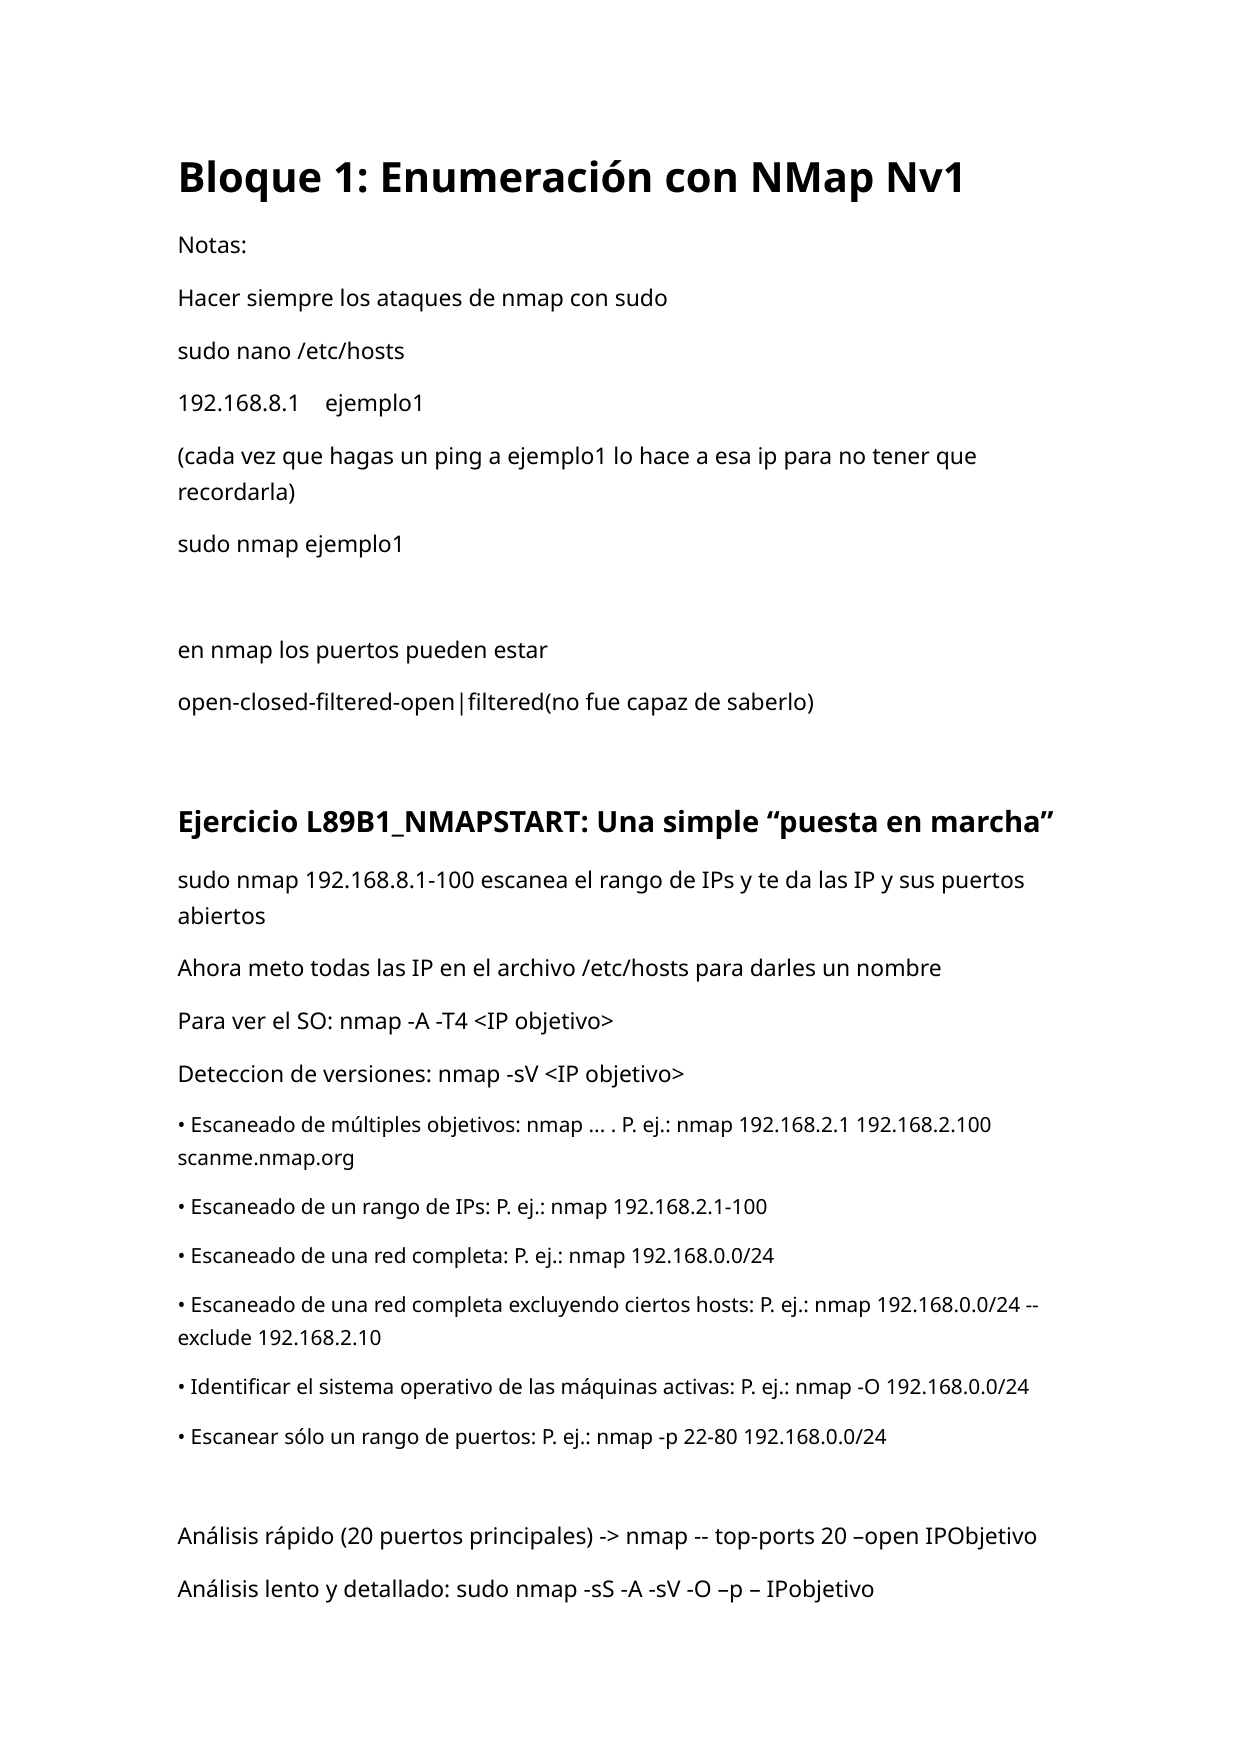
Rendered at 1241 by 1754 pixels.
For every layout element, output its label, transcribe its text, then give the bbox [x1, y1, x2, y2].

text 192.168.8.1 ejemplo1 [177, 387, 1063, 418]
text sudo nmap 192.168.8.1-100 escanea el rango de IPs y te da las IP y sus puertos abiertos [177, 864, 1063, 931]
text Análisis rápido (20 puertos principales) -> nmap -- top-ports 20 –open IPObjetivo [177, 1520, 1063, 1552]
text Notas: [177, 229, 1063, 261]
text Deteccion de versiones: nmap -sV <IP objetivo> [177, 1058, 1063, 1089]
text Bloque 1: Enumeración con NMap Nv1 [177, 148, 1063, 204]
text (cada vez que hagas un ping a ejemplo1 lo hace a esa ip para no tener que recordarla) [177, 440, 1063, 507]
text Ahora meto todas las IP en el archivo /etc/hosts para darles un nombre [177, 952, 1063, 984]
text • Escaneado de múltiples objetivos: nmap ... . P. ej.: nmap 192.168.2.1 192.168.2.100 scanme.nmap.org [177, 1110, 1063, 1171]
text • Escaneado de una red completa: P. ej.: nmap 192.168.0.0/24 [177, 1241, 1063, 1270]
text • Identificar el sistema operativo de las máquinas activas: P. ej.: nmap -O 192.168.0.0/24 [177, 1372, 1063, 1401]
text open-closed-filtered-open|filtered(no fue capaz de saberlo) [177, 686, 1063, 717]
text sudo nano /etc/hosts [177, 335, 1063, 366]
text Hacer siempre los ataques de nmap con sudo [177, 282, 1063, 313]
text Análisis lento y detallado: sudo nmap -sS -A -sV -O –p – IPobjetivo [177, 1573, 1063, 1604]
text Para ver el SO: nmap -A -T4 <IP objetivo> [177, 1005, 1063, 1036]
text sudo nmap ejemplo1 [177, 528, 1063, 560]
text en nmap los puertos pueden estar [177, 634, 1063, 665]
text Ejercicio L89B1_NMAPSTART: Una simple “puesta en marcha” [177, 739, 1063, 841]
text • Escanear sólo un rango de puertos: P. ej.: nmap -p 22-80 192.168.0.0/24 [177, 1422, 1063, 1450]
text • Escaneado de una red completa excluyendo ciertos hosts: P. ej.: nmap 192.168.0.0/24 --exclude 192.168.2.10 [177, 1291, 1063, 1352]
text • Escaneado de un rango de IPs: P. ej.: nmap 192.168.2.1-100 [177, 1192, 1063, 1221]
